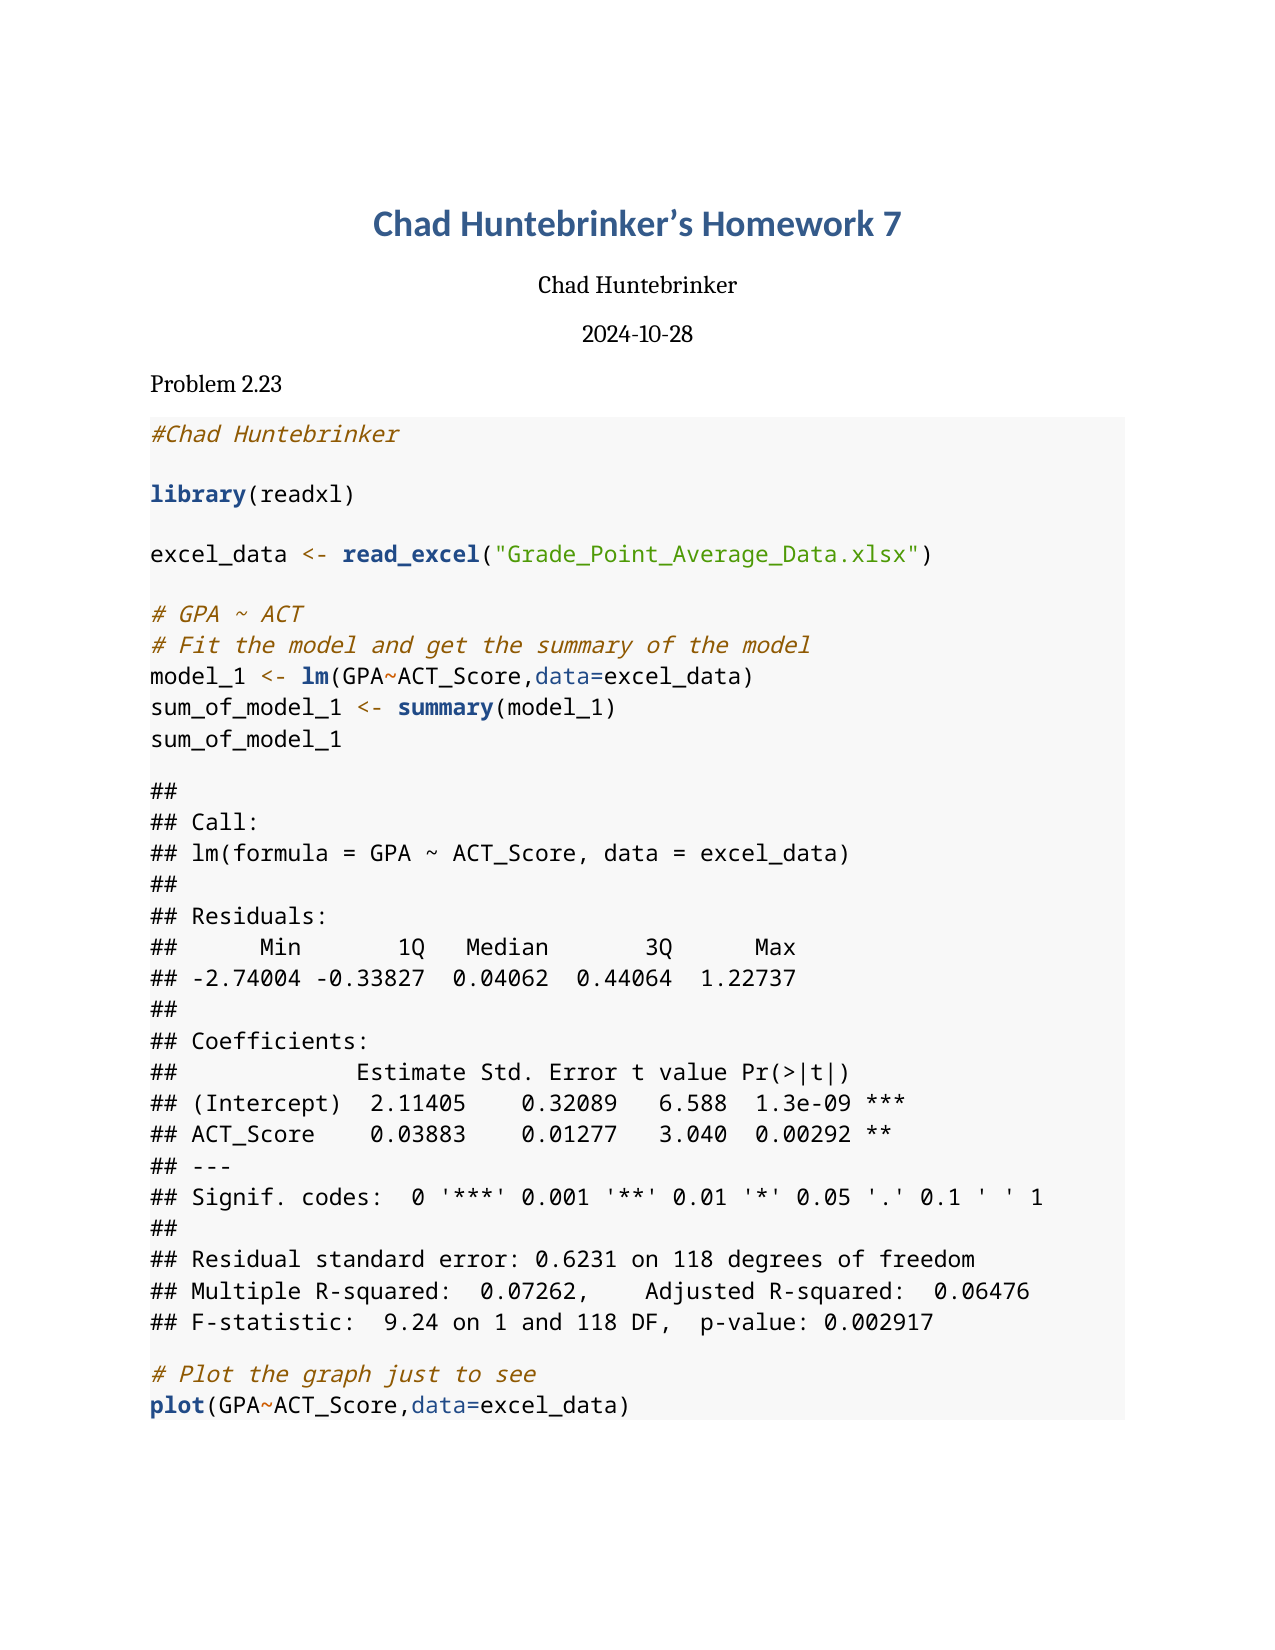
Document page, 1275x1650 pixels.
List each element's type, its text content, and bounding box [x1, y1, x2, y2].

text ## ## Call: ## lm(formula = GPA ~ ACT_Score, data = excel_data) ## ## Residuals: ## Min 1Q Median 3Q Max ## -2.74004 -0.33827 0.04062 0.44064 1.22737 ## ## Coefficients: ## Estimate Std. Error t value Pr(>|t|) ## (Intercept) 2.11405 0.32089 6.588 1.3e-09 *** ## ACT_Score 0.03883 0.01277 3.040 0.00292 ** ## --- ## Signif. codes: 0 '***' 0.001 '**' 0.01 '*' 0.05 '.' 0.1 ' ' 1 ## ## Residual standard error: 0.6231 on 118 degrees of freedom ## Multiple R-squared: 0.07262, Adjusted R-squared: 0.06476 ## F-statistic: 9.24 on 1 and 118 DF, p-value: 0.002917 [150, 774, 1125, 1337]
text Chad Huntebrinker [150, 271, 1125, 299]
text 2024-10-28 [150, 320, 1125, 349]
title Chad Huntebrinker’s Homework 7 [150, 200, 1125, 246]
text #Chad Huntebrinker library(readxl) excel_data <- read_excel("Grade_Point_Average_Data.xlsx") # GPA ~ ACT # Fit the model and get the summary of the model model_1 <- lm(GPA~ACT_Score,data=excel_data) sum_of_model_1 <- summary(model_1) sum_of_model_1 [150, 417, 1125, 754]
text Problem 2.23 [150, 370, 1125, 399]
text # Plot the graph just to see plot(GPA~ACT_Score,data=excel_data) [535, 1358, 1125, 1420]
